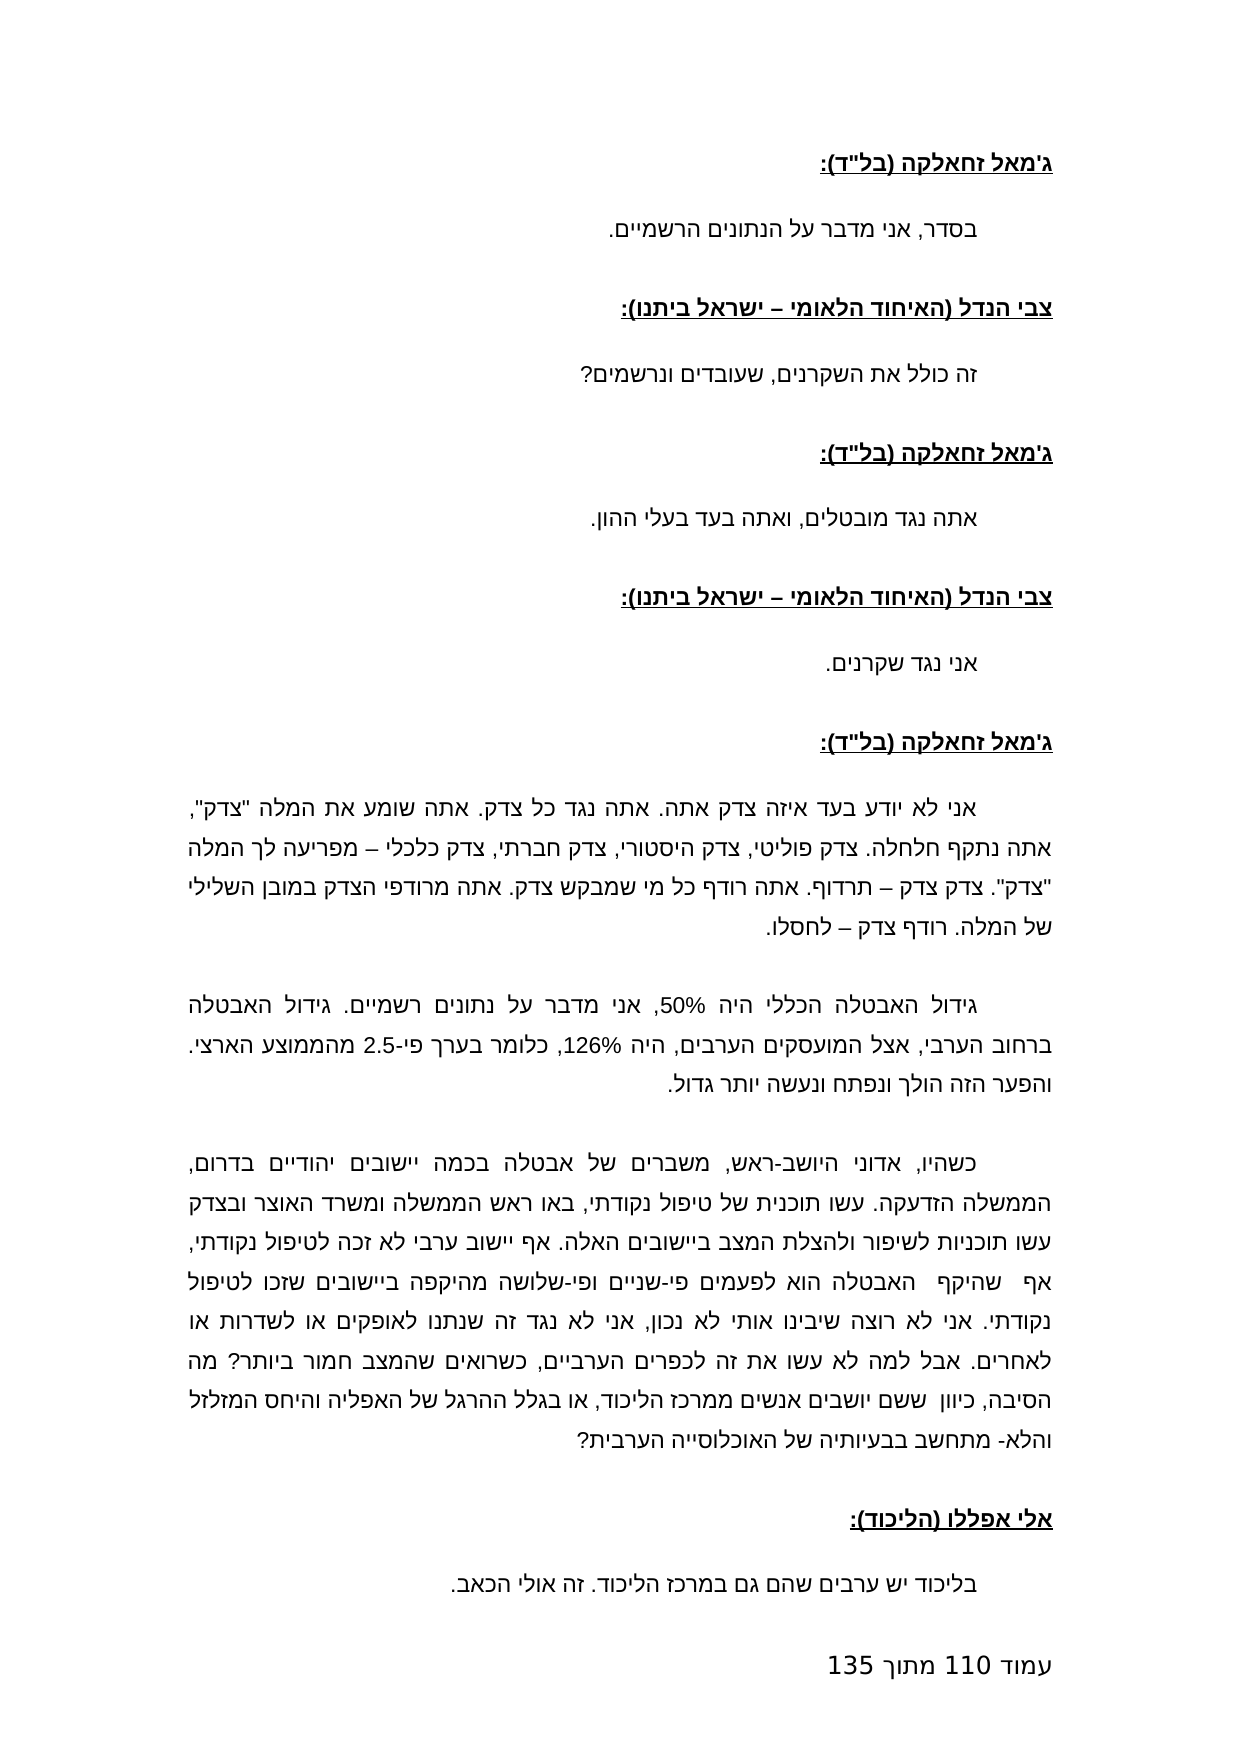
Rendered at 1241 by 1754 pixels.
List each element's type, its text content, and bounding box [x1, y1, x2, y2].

text כשהיו, אדוני היושב-ראש, משברים של אבטלה בכמה יישובים יהודיים בדרום, הממשלה הזדעקה. עשו תוכנית של טיפול נקודתי, באו ראש הממשלה ומשרד האוצר ובצדק עשו תוכניות לשיפור ולהצלת המצב ביישובים האלה. אף יישוב ערבי לא זכה לטיפול נקודתי, אף שהיקף האבטלה הוא לפעמים פי-שניים ופי-שלושה מהיקפה ביישובים שזכו לטיפול נקודתי. אני לא רוצה שיבינו אותי לא נכון, אני לא נגד זה שנתנו לאופקים או לשדרות או לאחרים. אבל למה לא עשו את זה לכפרים הערביים, כשרואים שהמצב חמור ביותר? מה הסיבה, כיוון ששם יושבים אנשים ממרכז הליכוד, או בגלל ההרגל של האפליה והיחס המזלזל והלא- מתחשב בבעיותיה של האוכלוסייה הערבית? [187, 1150, 1053, 1453]
text אלי אפללו (הליכוד): [187, 1506, 1053, 1532]
text אני לא יודע בעד איזה צדק אתה. אתה נגד כל צדק. אתה שומע את המלה "צדק", אתה נתקף חלחלה. צדק פוליטי, צדק היסטורי, צדק חברתי, צדק כלכלי – מפריעה לך המלה "צדק". צדק צדק – תרדוף. אתה רודף כל מי שמבקש צדק. אתה מרודפי הצדק במובן השלילי של המלה. רודף צדק – לחסלו. [187, 795, 1053, 940]
text בליכוד יש ערבים שהם גם במרכז הליכוד. זה אולי הכאב. [187, 1571, 1053, 1598]
text גידול האבטלה הכללי היה 50%, אני מדבר על נתונים רשמיים. גידול האבטלה ברחוב הערבי, אצל המועסקים הערבים, היה 126%, כלומר בערך פי-2.5 מהממוצע הארצי. והפער הזה הולך ונפתח ונעשה יותר גדול. [187, 992, 1053, 1098]
text אתה נגד מובטלים, ואתה בעד בעלי ההון. [187, 505, 1053, 532]
text אני נגד שקרנים. [187, 650, 1053, 677]
text זה כולל את השקרנים, שעובדים ונרשמים? [187, 361, 1053, 387]
text צבי הנדל (האיחוד הלאומי – ישראל ביתנו): [187, 295, 1053, 321]
text בסדר, אני מדבר על הנתונים הרשמיים. [187, 216, 1053, 242]
text ג'מאל זחאלקה (בל"ד): [187, 729, 1053, 756]
text צבי הנדל (האיחוד הלאומי – ישראל ביתנו): [187, 584, 1053, 611]
text ג'מאל זחאלקה (בל"ד): [187, 439, 1053, 466]
text ג'מאל זחאלקה (בל"ד): [187, 150, 1053, 176]
